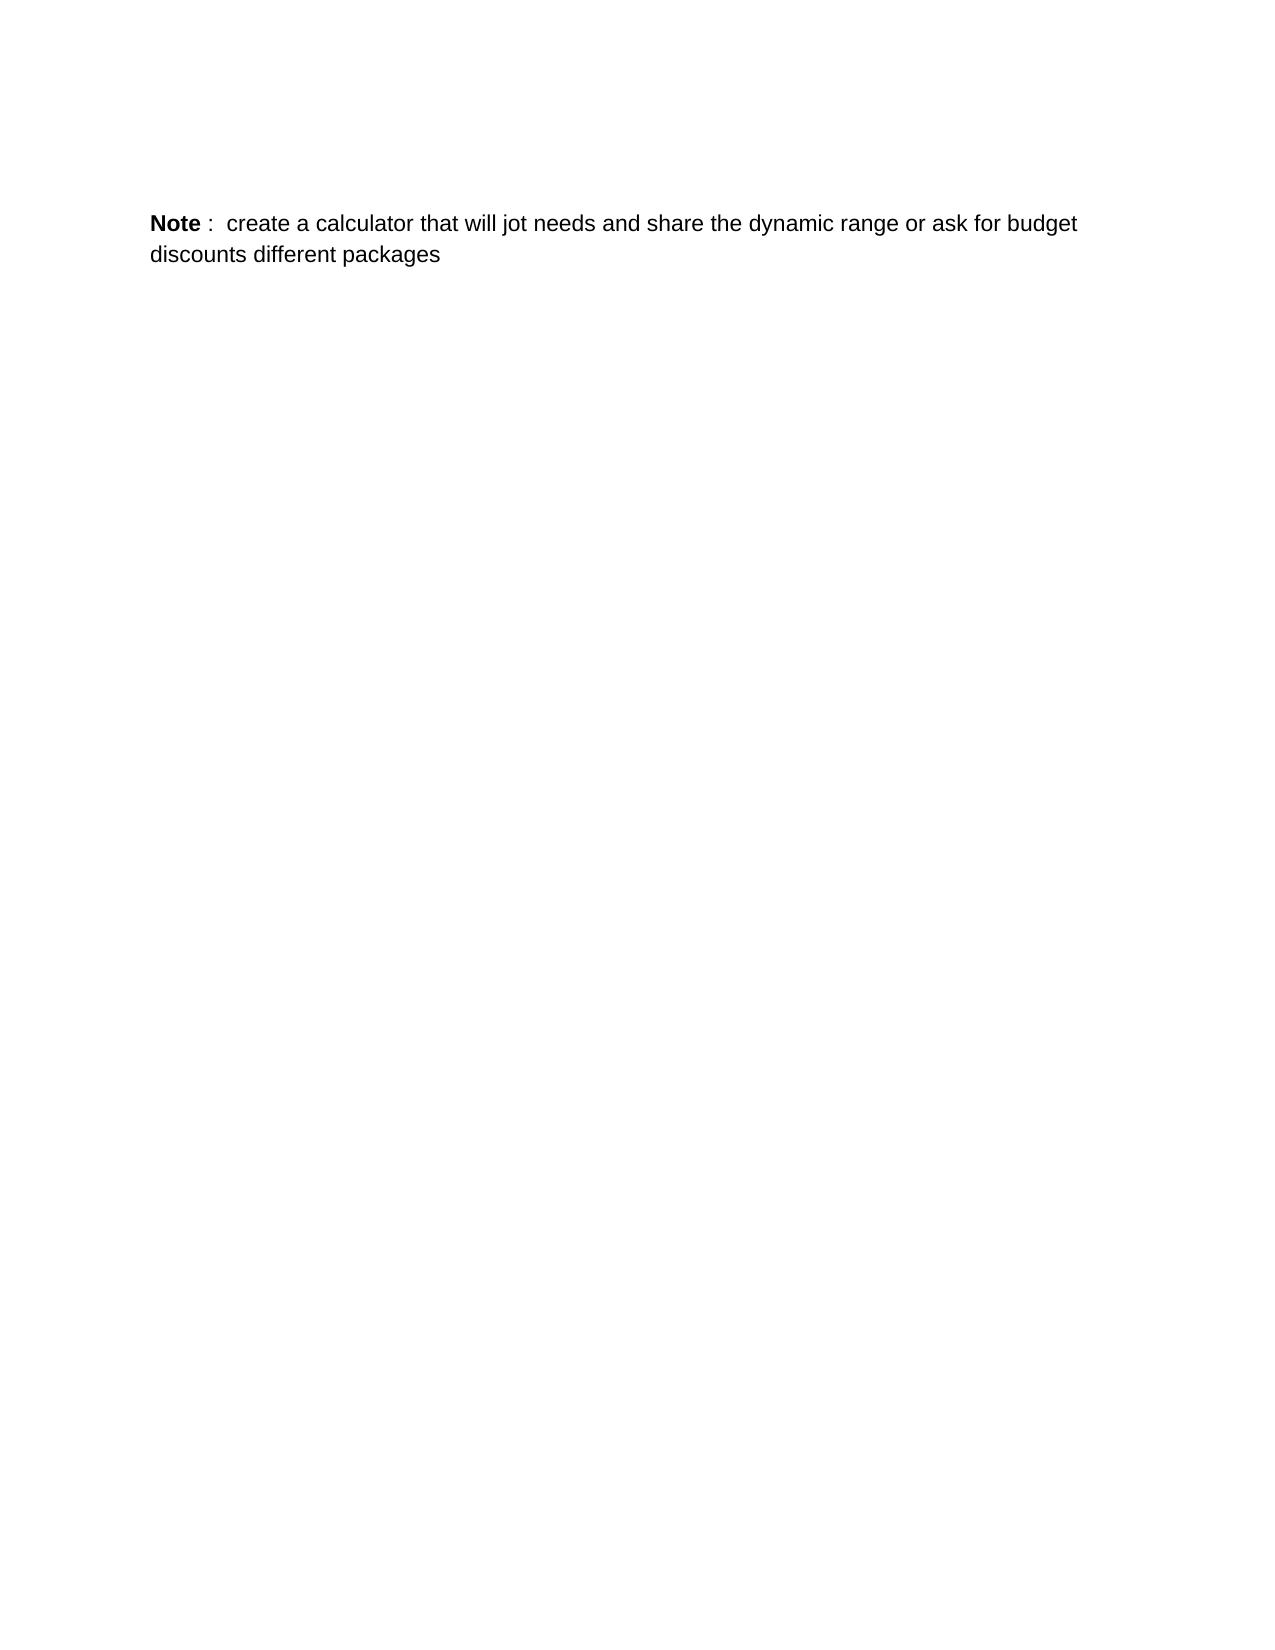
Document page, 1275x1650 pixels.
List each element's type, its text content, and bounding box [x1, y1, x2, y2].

text Note : create a calculator that will jot needs and share the dynamic range or ask for budget discounts different packages [150, 150, 1125, 267]
